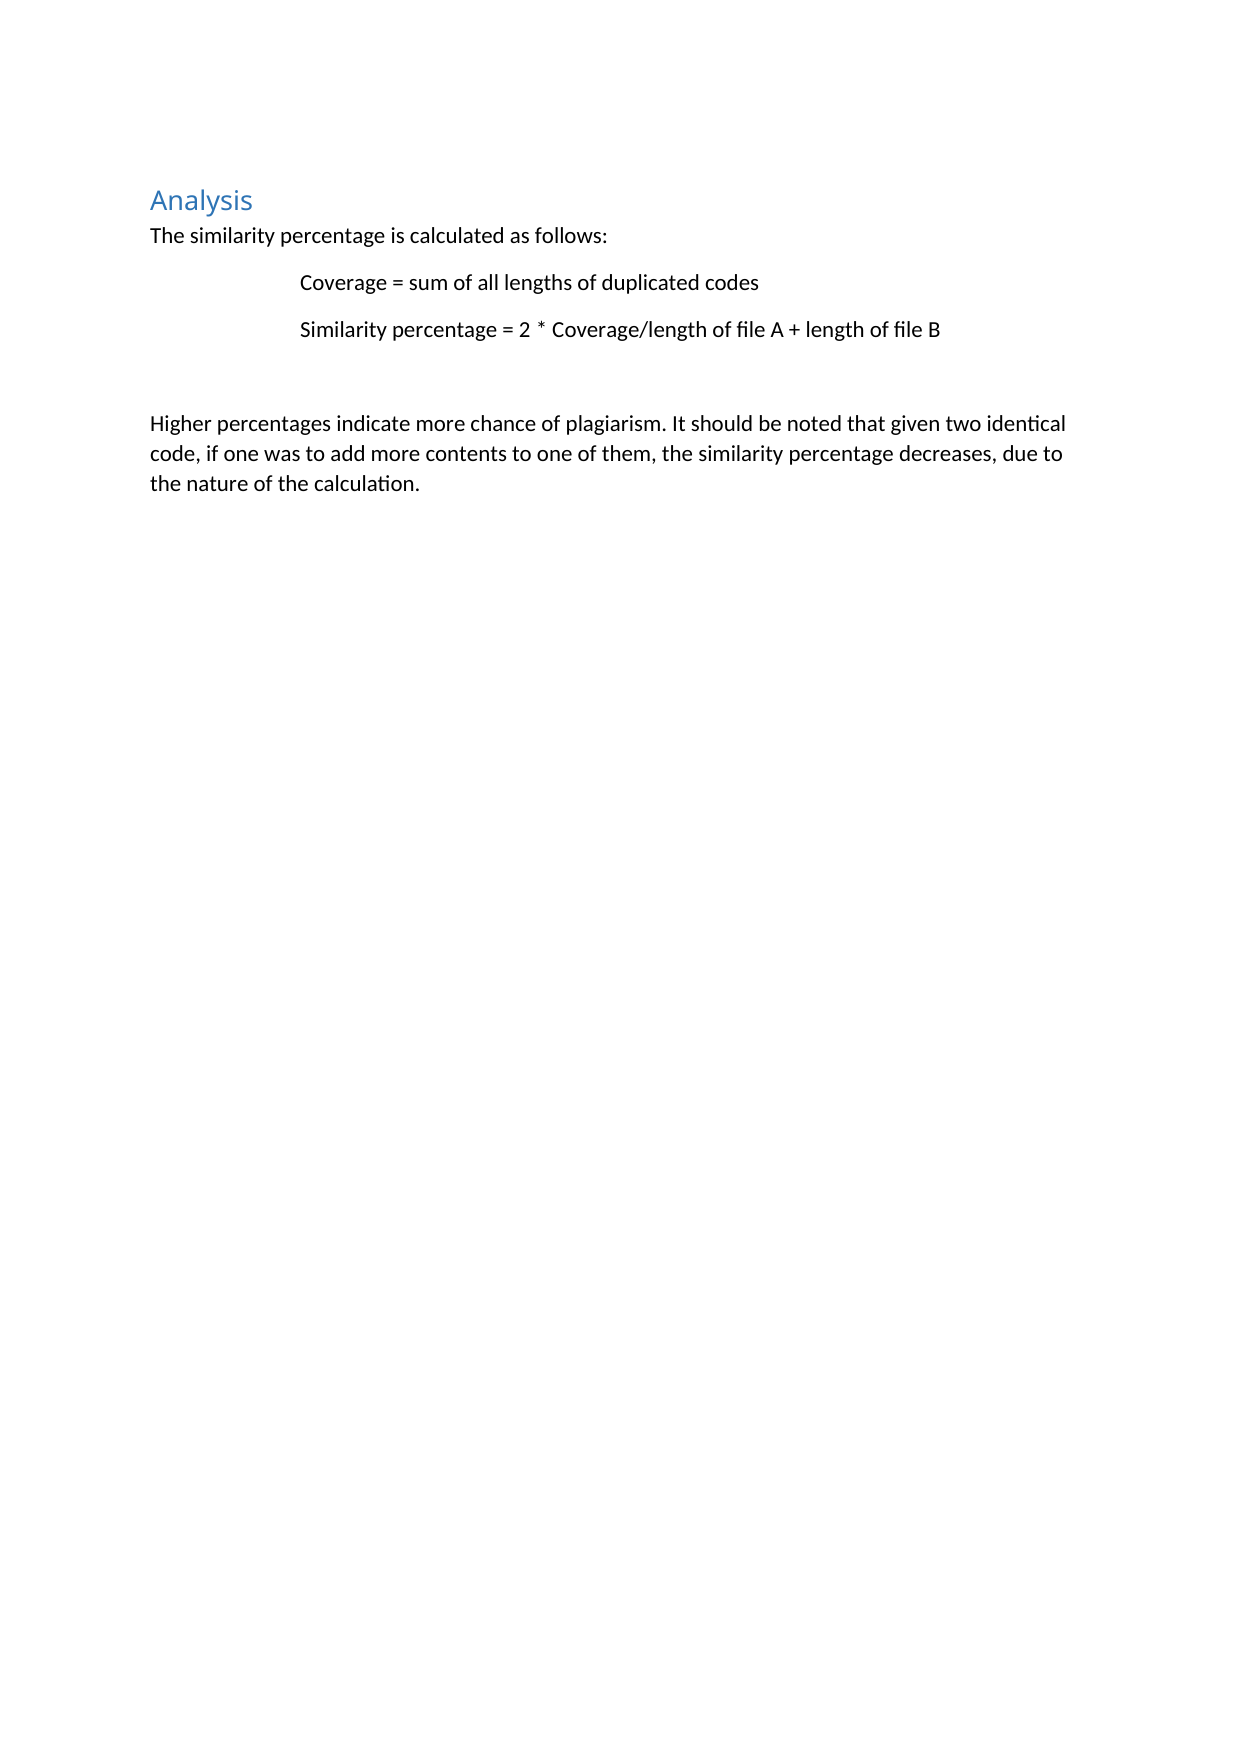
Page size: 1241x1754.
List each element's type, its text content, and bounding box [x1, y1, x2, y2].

text Coverage = sum of all lengths of duplicated codes [150, 268, 1090, 296]
text Higher percentages indicate more chance of plagiarism. It should be noted that given two identical code, if one was to add more contents to one of them, the similarity percentage decreases, due to the nature of the calculation. [150, 409, 1090, 497]
text Similarity percentage = 2 * Coverage/length of file A + length of file B [150, 315, 1090, 343]
subtitle Analysis [150, 181, 1090, 218]
text The similarity percentage is calculated as follows: [150, 221, 1090, 249]
